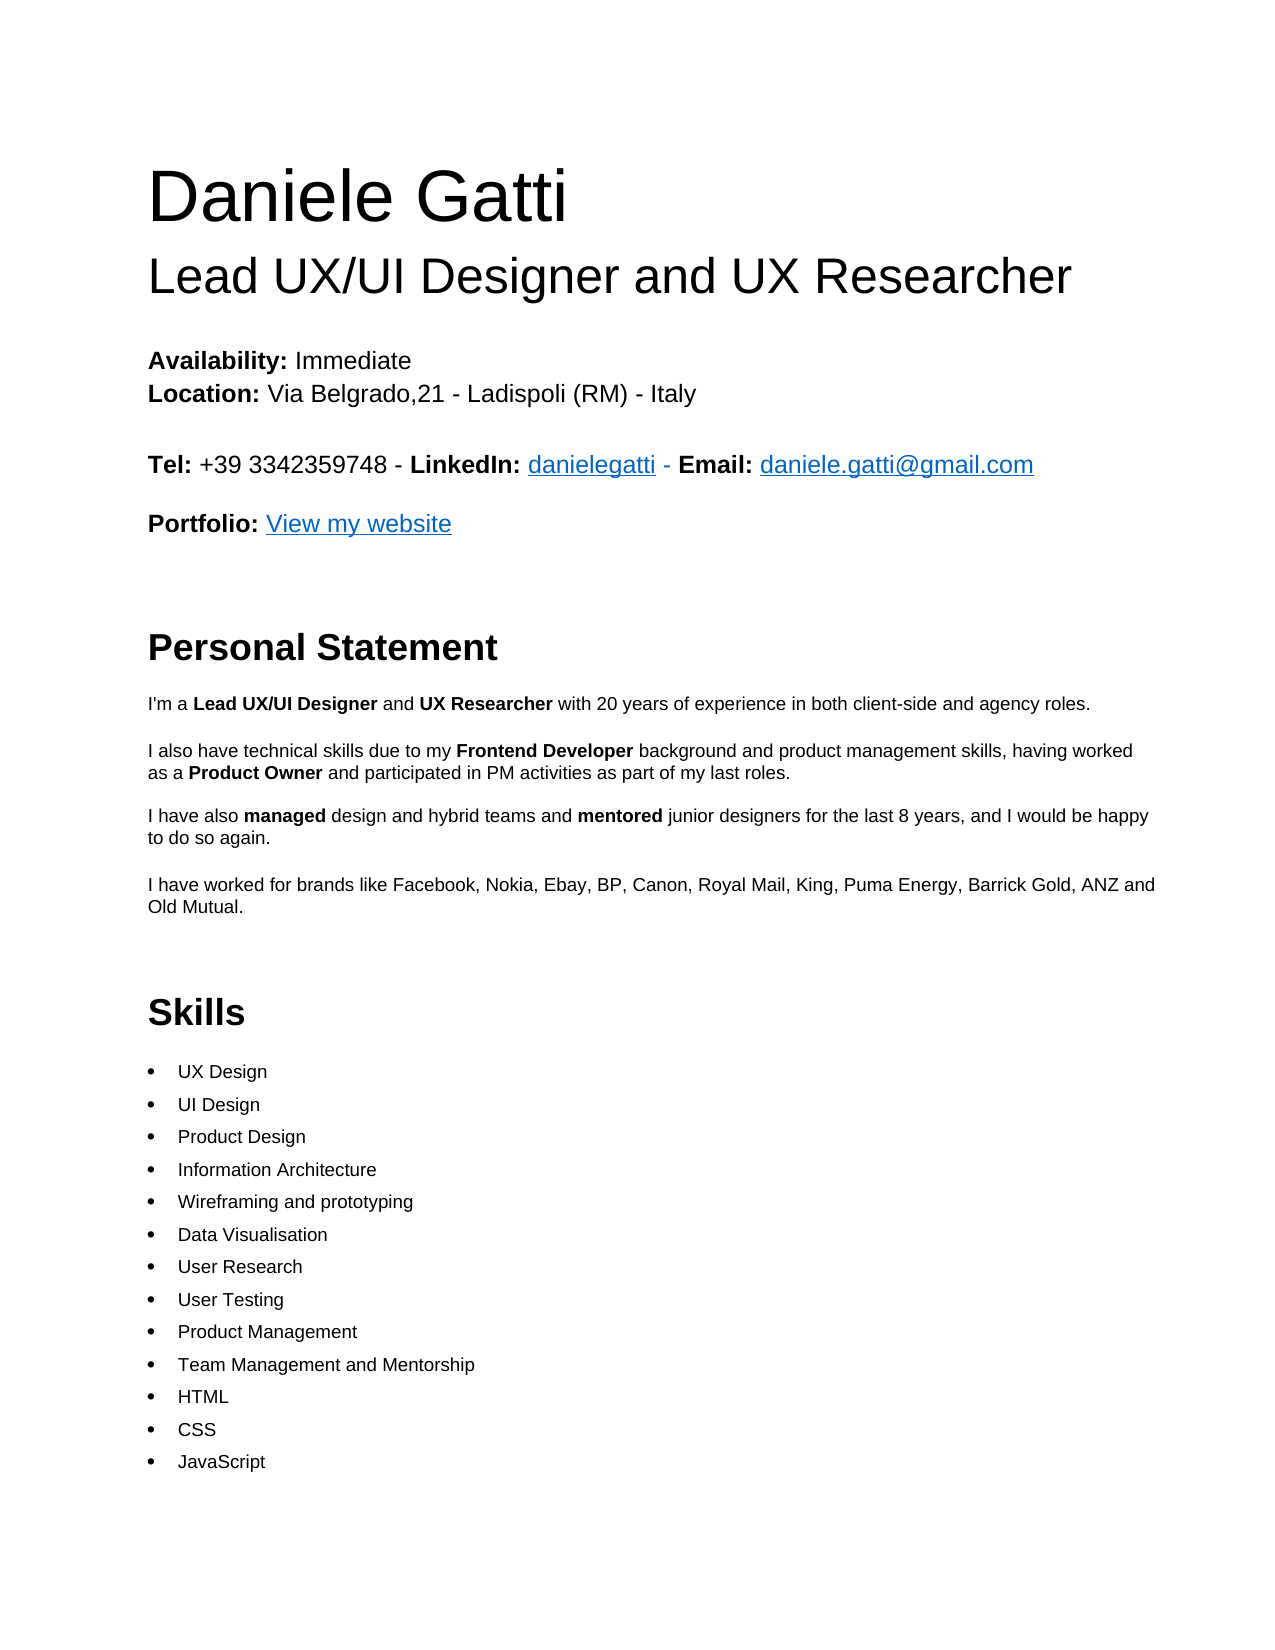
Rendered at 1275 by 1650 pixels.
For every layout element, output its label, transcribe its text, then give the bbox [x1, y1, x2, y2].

text Tel: +39 3342359748 - LinkedIn: danielegatti - Email: daniele.gatti@gmail.com [148, 450, 1157, 478]
subtitle Personal Statement [148, 626, 1157, 669]
list UX Design [148, 1061, 1157, 1083]
text I'm a Lead UX/UI Designer and UX Researcher with 20 years of experience in both client-side and agency roles. [148, 671, 1157, 714]
list Product Management [148, 1321, 1157, 1343]
text I have worked for brands like Facebook, Nokia, Ebay, BP, Canon, Royal Mail, King, Puma Energy, Barrick Gold, ANZ and Old Mutual. [148, 874, 1157, 942]
subtitle Availability: Immediate [148, 346, 1157, 375]
subtitle Skills [148, 990, 1157, 1034]
title Daniele Gatti [148, 155, 1157, 238]
subtitle Location: Via Belgrado,21 - Ladispoli (RM) - Italy [148, 379, 1157, 448]
list Information Architecture [148, 1159, 1157, 1180]
list User Research [148, 1256, 1157, 1278]
list User Testing [148, 1289, 1157, 1310]
list JavaScript [148, 1451, 1157, 1473]
list HTML [148, 1386, 1157, 1408]
list Team Management and Mentorship [148, 1354, 1157, 1375]
list Data Visualisation [148, 1224, 1157, 1245]
text Portfolio: View my website [148, 481, 1157, 578]
list UI Design [148, 1094, 1157, 1115]
text I also have technical skills due to my Frontend Developer background and product management skills, having worked as a Product Owner and participated in PM activities as part of my last roles. I have also managed design and hybrid teams and mentored junior designers for the last 8 years, and I would be happy to do so again. [148, 740, 1157, 848]
list CSS [148, 1419, 1157, 1440]
list Product Design [148, 1126, 1157, 1148]
subtitle Lead UX/UI Designer and UX Researcher [148, 247, 1157, 304]
list Wireframing and prototyping [148, 1191, 1157, 1213]
